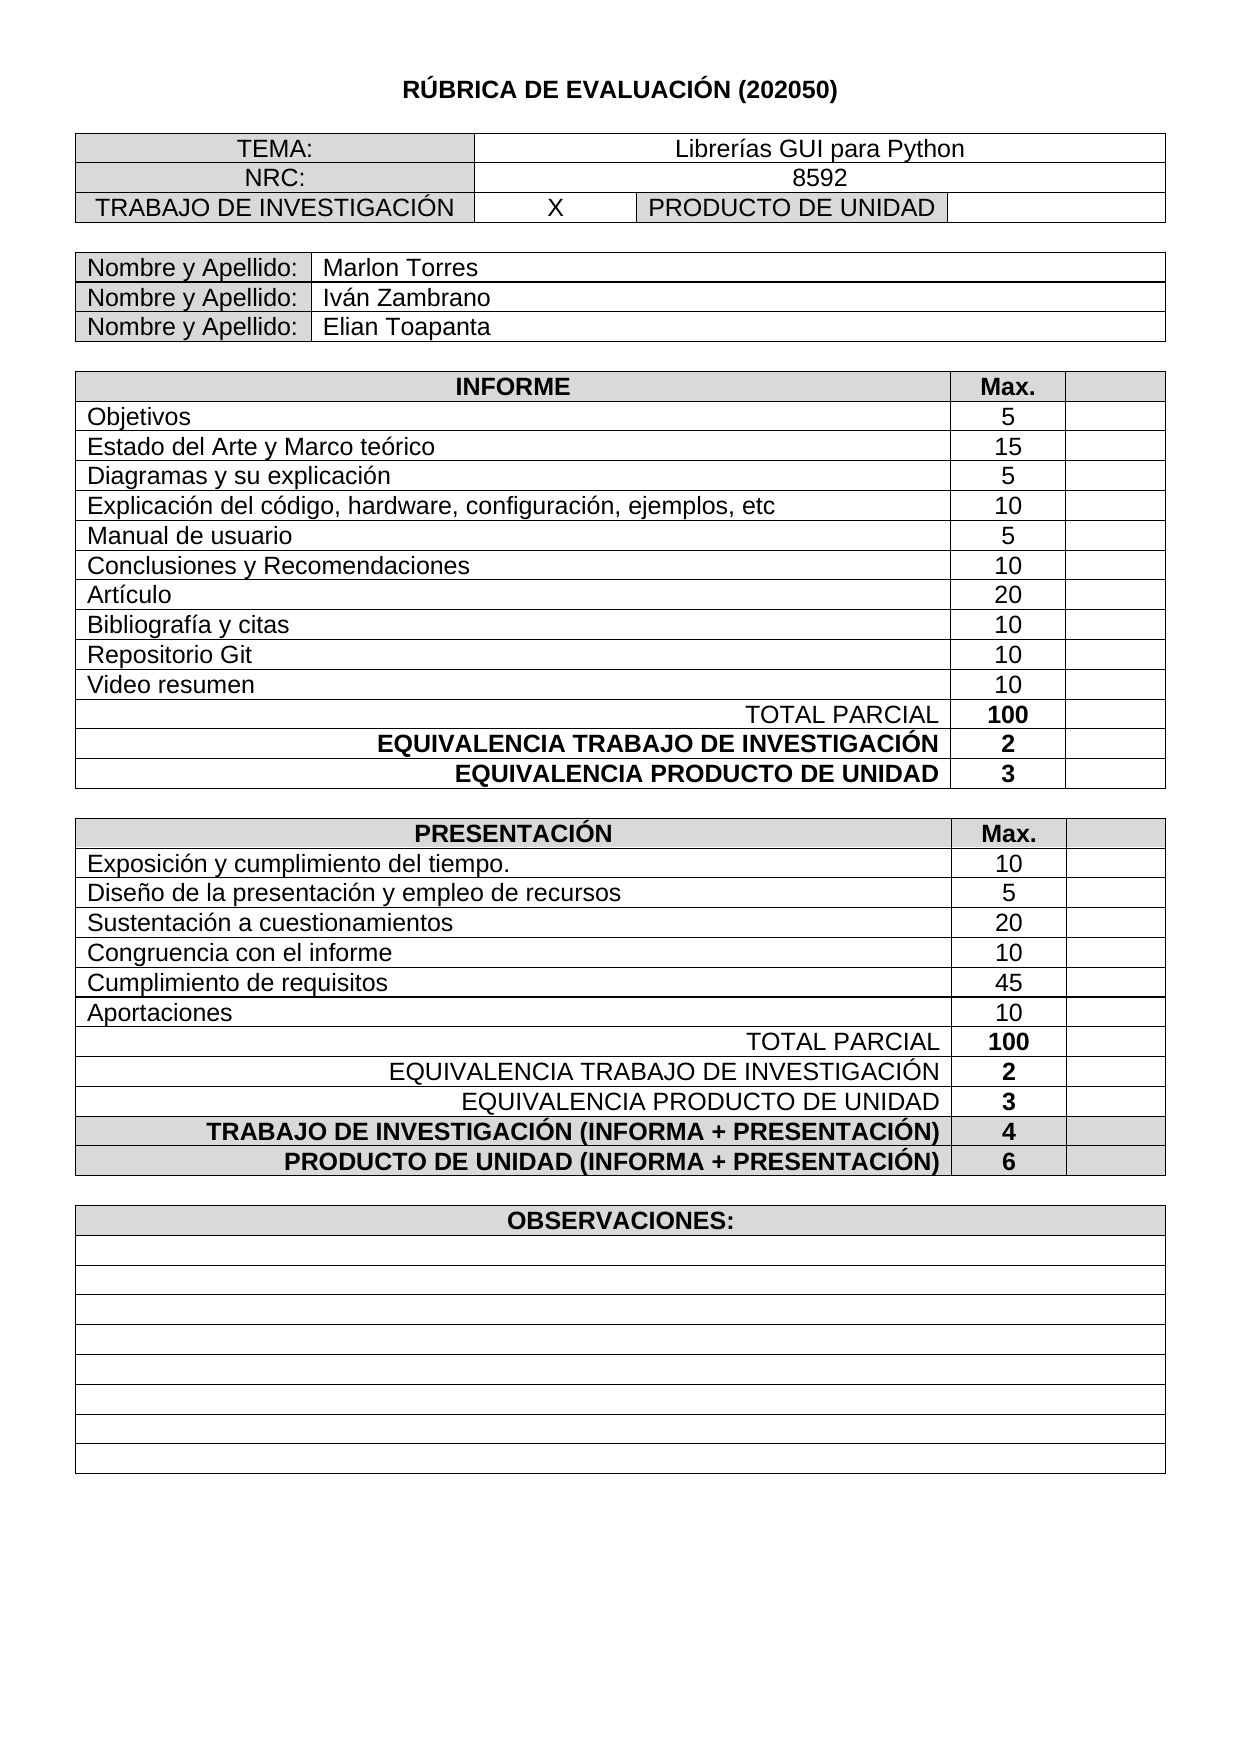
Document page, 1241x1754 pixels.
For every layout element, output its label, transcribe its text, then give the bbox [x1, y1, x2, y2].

table_cell [1067, 1057, 1165, 1086]
table_cell [1067, 908, 1165, 937]
table_header Max. [951, 372, 1065, 401]
table_cell Congruencia con el informe [76, 938, 951, 967]
table_cell [1066, 729, 1165, 758]
table_cell 8592 [475, 163, 1165, 192]
table_cell Elian Toapanta [312, 312, 1165, 341]
table_cell NRC: [76, 163, 474, 192]
table_cell TRABAJO DE INVESTIGACIÓN (INFORMA + PRESENTACIÓN) [76, 1117, 951, 1145]
table_cell X [475, 193, 636, 222]
table_cell 4 [952, 1117, 1066, 1145]
table_cell 2 [952, 1057, 1066, 1086]
table_cell [76, 1295, 1165, 1324]
table_cell 20 [951, 580, 1065, 609]
table_cell [1066, 610, 1165, 639]
table_cell [1066, 461, 1165, 490]
table_cell 100 [951, 700, 1065, 728]
table_cell [1066, 640, 1165, 669]
table_header [1067, 819, 1165, 847]
table_cell EQUIVALENCIA PRODUCTO DE UNIDAD [76, 1087, 951, 1116]
table_cell 10 [951, 640, 1065, 669]
table_cell Objetivos [76, 402, 950, 430]
table_cell [1066, 551, 1165, 579]
table_cell Estado del Arte y Marco teórico [76, 431, 950, 460]
table_cell [1067, 849, 1165, 877]
table_cell Aportaciones [76, 998, 951, 1026]
table_cell 15 [951, 431, 1065, 460]
table_cell [76, 1385, 1165, 1413]
table_header Nombre y Apellido: [76, 253, 311, 281]
table_cell 10 [951, 551, 1065, 579]
table_cell [76, 1444, 1165, 1473]
table_cell [1067, 1146, 1165, 1175]
table_header Marlon Torres [312, 253, 1165, 281]
table_cell Video resumen [76, 670, 950, 698]
table_cell PRODUCTO DE UNIDAD (INFORMA + PRESENTACIÓN) [76, 1146, 951, 1175]
table_cell [1066, 402, 1165, 430]
table_cell [76, 1415, 1165, 1443]
table_cell PRODUCTO DE UNIDAD [637, 193, 947, 222]
table_header OBSERVACIONES: [76, 1206, 1165, 1235]
table_cell Repositorio Git [76, 640, 950, 669]
table_cell Bibliografía y citas [76, 610, 950, 639]
table_cell 10 [952, 998, 1066, 1026]
table_cell Iván Zambrano [312, 283, 1165, 311]
table_cell 6 [952, 1146, 1066, 1175]
table_cell [1067, 968, 1165, 996]
table_cell 10 [951, 491, 1065, 520]
table_cell 5 [951, 521, 1065, 549]
table_cell 5 [951, 461, 1065, 490]
table_cell 5 [952, 878, 1066, 907]
table_cell 10 [952, 938, 1066, 967]
table_cell [1067, 1027, 1165, 1056]
table_cell EQUIVALENCIA TRABAJO DE INVESTIGACIÓN [76, 1057, 951, 1086]
table_cell Sustentación a cuestionamientos [76, 908, 951, 937]
table_cell Conclusiones y Recomendaciones [76, 551, 950, 579]
table_cell 3 [952, 1087, 1066, 1116]
table_cell [948, 193, 1165, 222]
table_cell [1066, 521, 1165, 549]
table_cell 100 [952, 1027, 1066, 1056]
table_cell Nombre y Apellido: [76, 283, 311, 311]
table_header [1066, 372, 1165, 401]
table_cell [76, 1266, 1165, 1294]
table_cell [1066, 700, 1165, 728]
table_cell [1066, 491, 1165, 520]
table_header INFORME [76, 372, 950, 401]
text RÚBRICA DE EVALUACIÓN (202050) [75, 75, 1165, 104]
table_header PRESENTACIÓN [76, 819, 951, 847]
table_cell [1067, 1087, 1165, 1116]
table_cell [1067, 938, 1165, 967]
table_cell Cumplimiento de requisitos [76, 968, 951, 996]
table_header Max. [952, 819, 1066, 847]
table_cell EQUIVALENCIA TRABAJO DE INVESTIGACIÓN [76, 729, 950, 758]
table_cell TOTAL PARCIAL [76, 1027, 951, 1056]
table_cell 10 [952, 849, 1066, 877]
table_cell TOTAL PARCIAL [76, 700, 950, 728]
table_cell 45 [952, 968, 1066, 996]
table_cell [1067, 998, 1165, 1026]
table_cell Explicación del código, hardware, configuración, ejemplos, etc [76, 491, 950, 520]
table_cell [1066, 580, 1165, 609]
table_cell 3 [951, 759, 1065, 788]
table_cell 5 [951, 402, 1065, 430]
table_cell 20 [952, 908, 1066, 937]
table_cell 2 [951, 729, 1065, 758]
table_cell Exposición y cumplimiento del tiempo. [76, 849, 951, 877]
table_cell [76, 1325, 1165, 1354]
table_cell [1066, 431, 1165, 460]
table_cell Diseño de la presentación y empleo de recursos [76, 878, 951, 907]
table_cell 10 [951, 610, 1065, 639]
table_cell [1066, 670, 1165, 698]
table_cell Nombre y Apellido: [76, 312, 311, 341]
table_cell TRABAJO DE INVESTIGACIÓN [76, 193, 474, 222]
table_cell [76, 1236, 1165, 1264]
table_cell [76, 1355, 1165, 1384]
table_header Librerías GUI para Python [475, 134, 1165, 162]
table_header TEMA: [76, 134, 474, 162]
table_cell EQUIVALENCIA PRODUCTO DE UNIDAD [76, 759, 950, 788]
table_cell 10 [951, 670, 1065, 698]
table_cell Artículo [76, 580, 950, 609]
table_cell Diagramas y su explicación [76, 461, 950, 490]
table_cell [1067, 1117, 1165, 1145]
table_cell [1066, 759, 1165, 788]
table_cell Manual de usuario [76, 521, 950, 549]
table_cell [1067, 878, 1165, 907]
